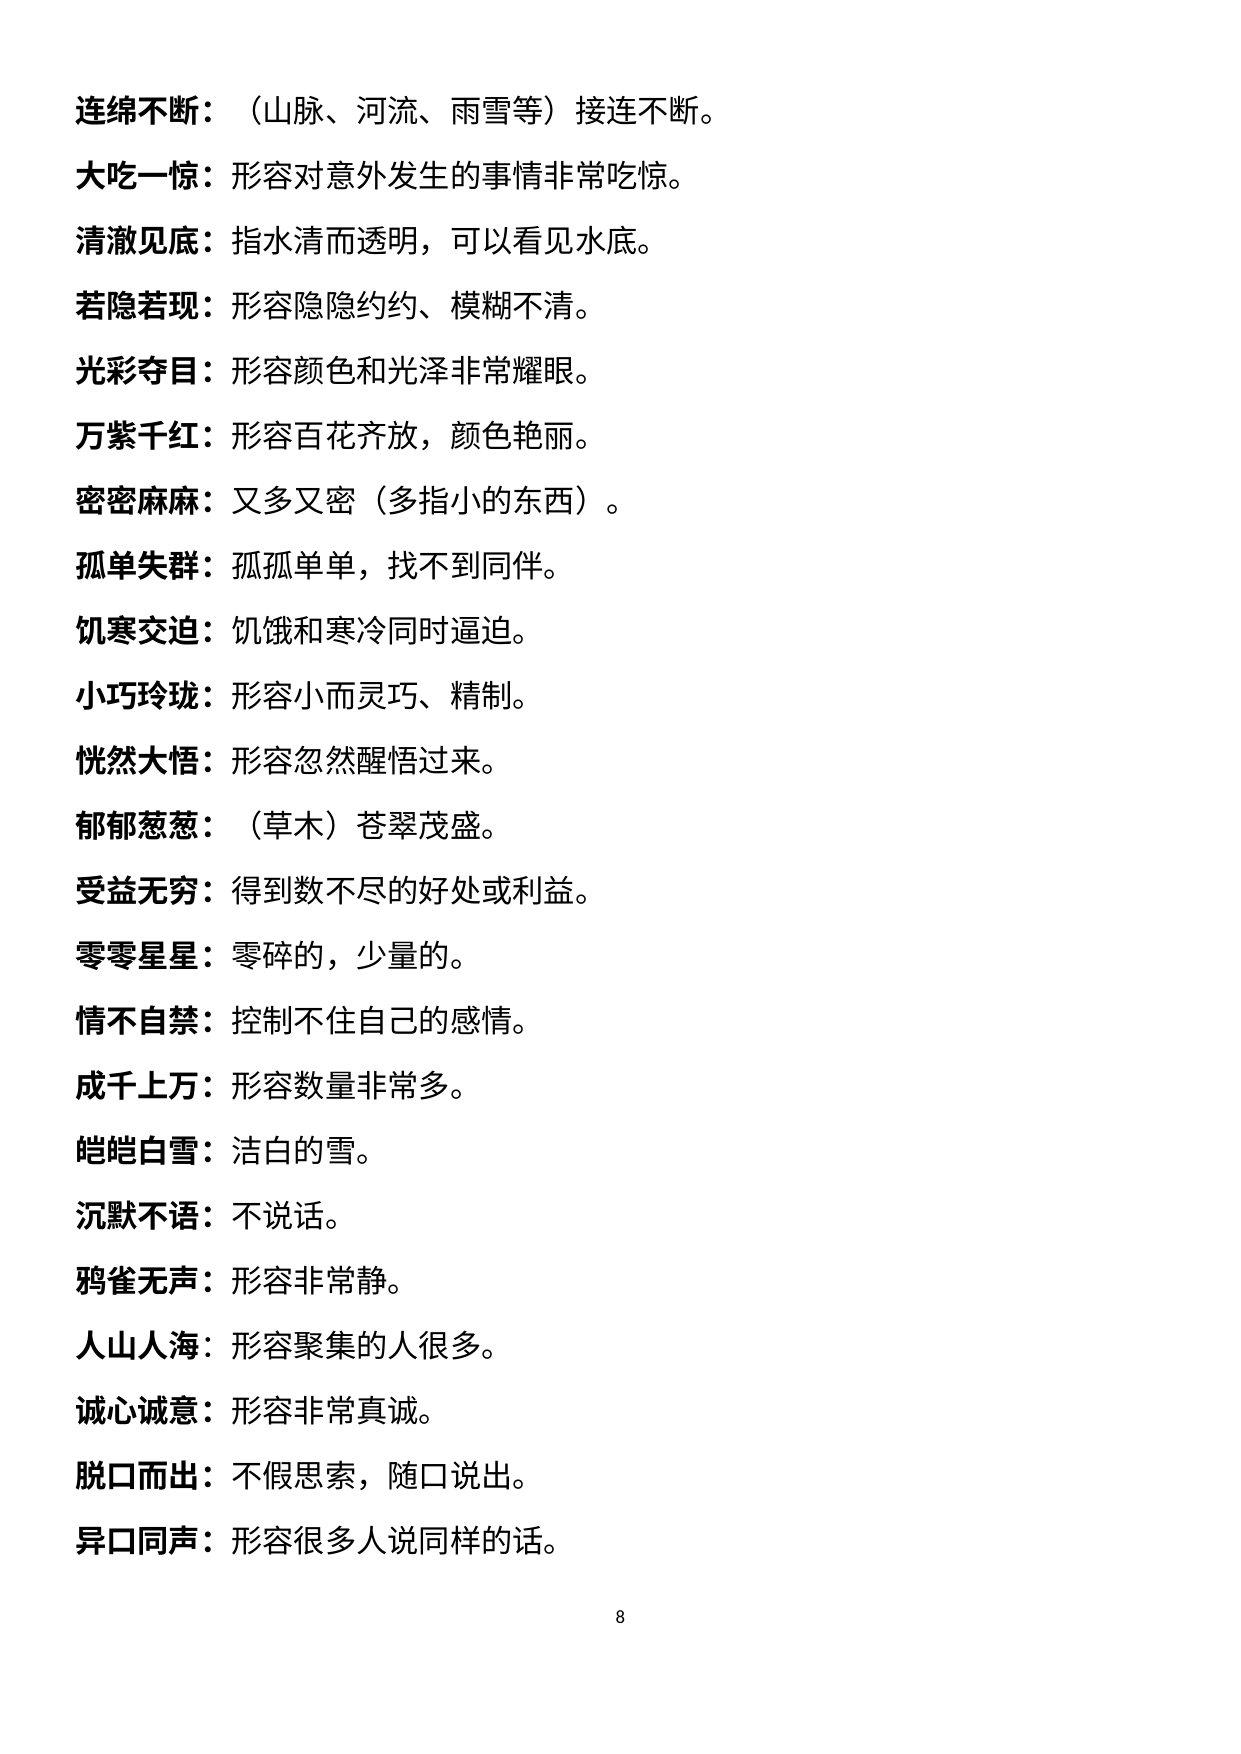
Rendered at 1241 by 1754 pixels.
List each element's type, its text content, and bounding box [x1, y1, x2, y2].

text 万紫千红：形容百花齐放，颜色艳丽。 [75, 401, 1165, 466]
text 情不自禁：控制不住自己的感情。 [75, 986, 1165, 1051]
text 异口同声：形容很多人说同样的话。 [75, 1506, 1165, 1571]
text 恍然大悟：形容忽然醒悟过来。 [75, 726, 1165, 791]
text 沉默不语：不说话。 [75, 1181, 1165, 1246]
text 清澈见底：指水清而透明，可以看见水底。 [75, 206, 1165, 271]
text 连绵不断：（山脉、河流、雨雪等）接连不断。 [75, 76, 1165, 141]
text 零零星星：零碎的，少量的。 [75, 921, 1165, 986]
text 大吃一惊：形容对意外发生的事情非常吃惊。 [75, 141, 1165, 206]
text 受益无穷：得到数不尽的好处或利益。 [75, 856, 1165, 921]
text 光彩夺目：形容颜色和光泽非常耀眼。 [75, 336, 1165, 401]
text 若隐若现：形容隐隐约约、模糊不清。 [75, 271, 1165, 336]
text 饥寒交迫：饥饿和寒冷同时逼迫。 [75, 596, 1165, 661]
text 鸦雀无声：形容非常静。 [75, 1246, 1165, 1311]
text 郁郁葱葱：（草木）苍翠茂盛。 [75, 791, 1165, 856]
text 密密麻麻：又多又密（多指小的东西）。 [75, 466, 1165, 531]
text 皑皑白雪：洁白的雪。 [75, 1116, 1165, 1181]
text 脱口而出：不假思索，随口说出。 [75, 1441, 1165, 1506]
text 人山人海：形容聚集的人很多。 [75, 1311, 1165, 1376]
text 成千上万：形容数量非常多。 [75, 1051, 1165, 1116]
text 小巧玲珑：形容小而灵巧、精制。 [75, 661, 1165, 726]
text 诚心诚意：形容非常真诚。 [75, 1376, 1165, 1441]
text 孤单失群：孤孤单单，找不到同伴。 [75, 531, 1165, 596]
